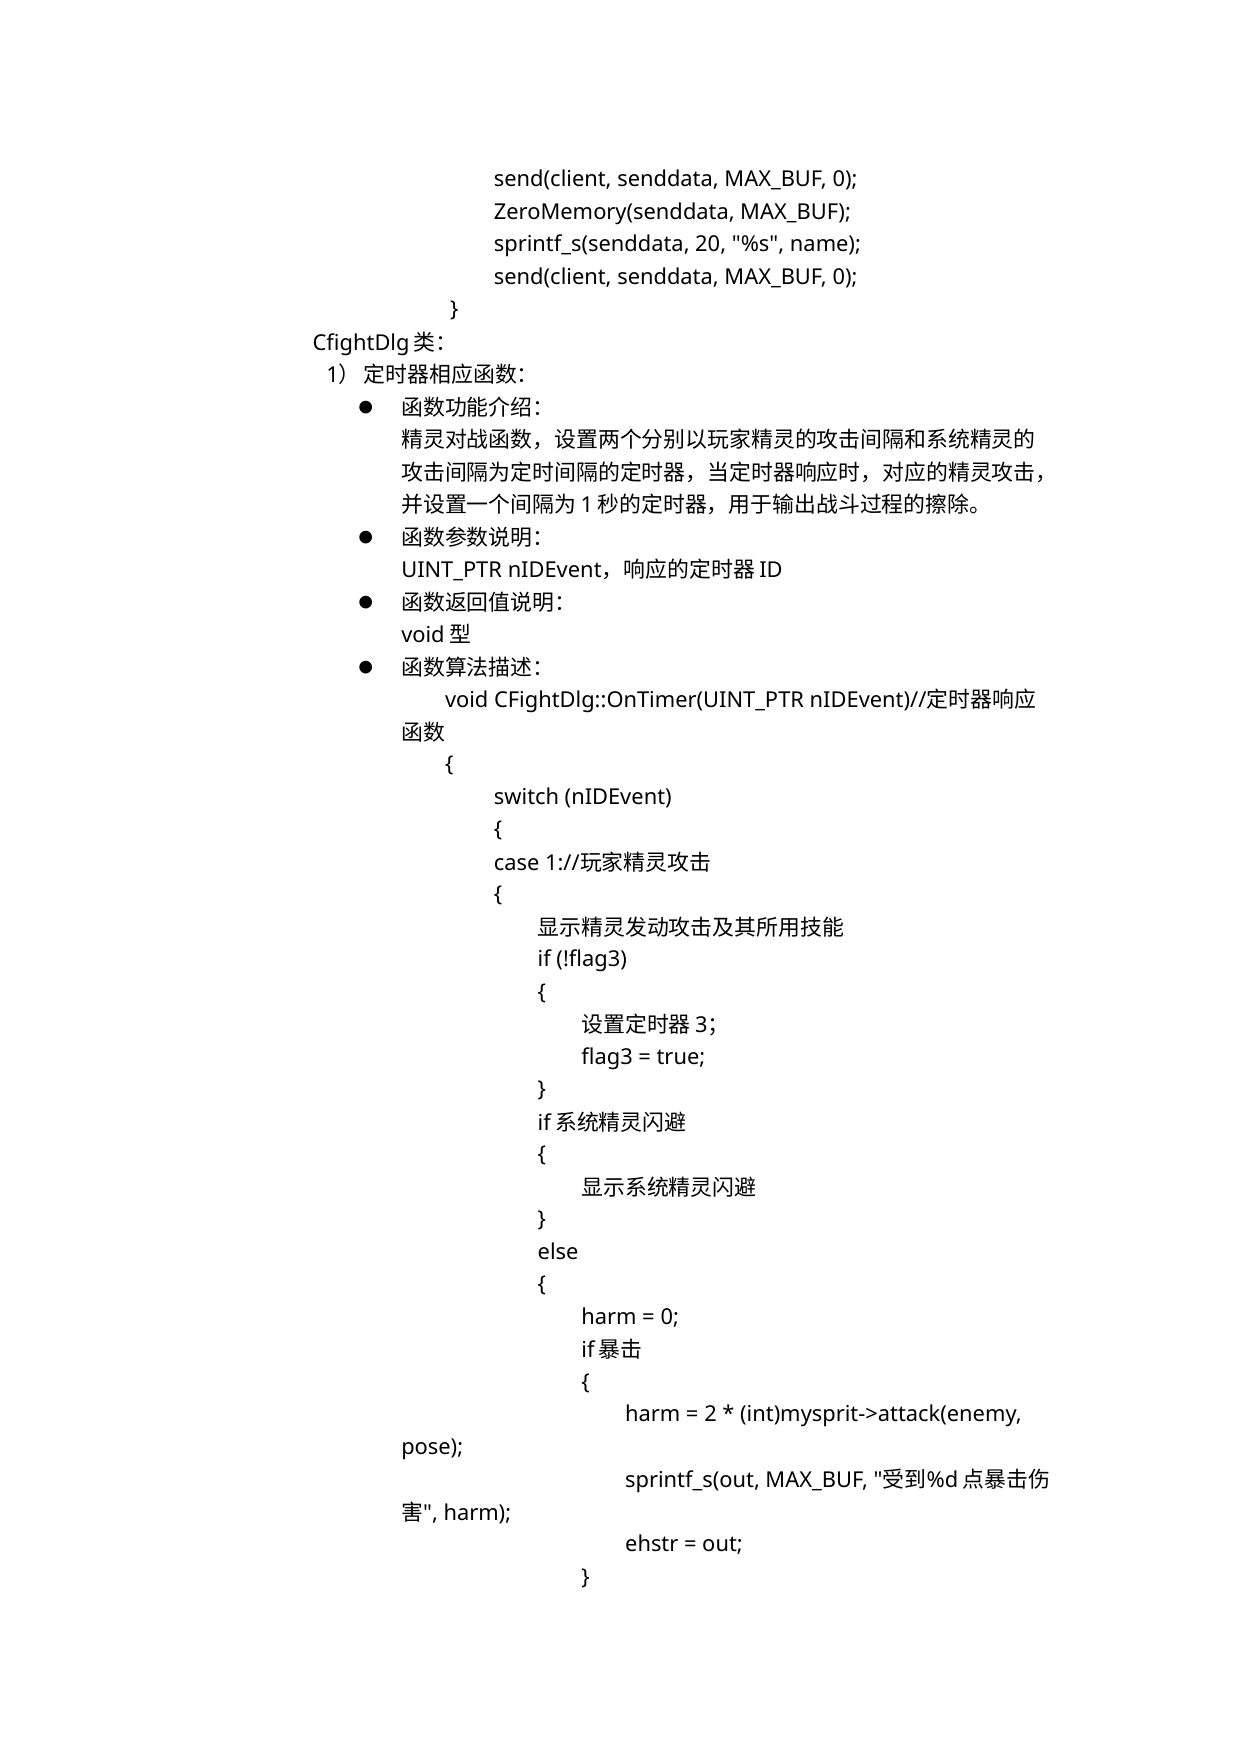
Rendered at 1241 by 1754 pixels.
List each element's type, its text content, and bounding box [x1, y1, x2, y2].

list } [407, 292, 1053, 324]
list case 1://玩家精灵攻击 [401, 844, 1053, 877]
list 函数算法描述： [357, 649, 1053, 682]
list send(client, senddata, MAX_BUF, 0); [407, 162, 1053, 194]
list ZeroMemory(senddata, MAX_BUF); [407, 194, 1053, 227]
list ehstr = out; [401, 1527, 1053, 1559]
list 精灵对战函数，设置两个分别以玩家精灵的攻击间隔和系统精灵的攻击间隔为定时间隔的定时器，当定时器响应时，对应的精灵攻击，并设置一个间隔为1秒的定时器，用于输出战斗过程的擦除。 [401, 422, 1053, 519]
list 定时器相应函数： [326, 357, 1053, 389]
list { [401, 877, 1053, 909]
list sprintf_s(out, MAX_BUF, "受到%d点暴击伤害", harm); [401, 1462, 1053, 1527]
list } [401, 1559, 1053, 1592]
list 显示系统精灵闪避 [401, 1169, 1053, 1202]
list sprintf_s(senddata, 20, "%s", name); [407, 227, 1053, 259]
list send(client, senddata, MAX_BUF, 0); [407, 259, 1053, 292]
list else [401, 1234, 1053, 1267]
list switch (nIDEvent) [401, 779, 1053, 812]
list { [401, 747, 1053, 779]
list harm = 0; [401, 1299, 1053, 1332]
list 显示精灵发动攻击及其所用技能 [401, 909, 1053, 942]
list 设置定时器3； [401, 1007, 1053, 1039]
list { [401, 812, 1053, 844]
list } [401, 1202, 1053, 1234]
list if暴击 [401, 1332, 1053, 1364]
list flag3 = true; [401, 1039, 1053, 1072]
list { [401, 1364, 1053, 1397]
list { [401, 1137, 1053, 1169]
list { [401, 974, 1053, 1007]
list 函数功能介绍： [357, 389, 1053, 422]
list CfightDlg类： [312, 324, 1053, 357]
list void CFightDlg::OnTimer(UINT_PTR nIDEvent)//定时器响应函数 [401, 682, 1053, 747]
list { [401, 1267, 1053, 1299]
list 函数参数说明： [357, 519, 1053, 552]
list harm = 2 * (int)mysprit->attack(enemy, pose); [401, 1397, 1053, 1462]
list } [401, 1072, 1053, 1104]
list void型 [401, 617, 1053, 649]
list 函数返回值说明： [357, 584, 1053, 617]
list if (!flag3) [401, 942, 1053, 974]
list if系统精灵闪避 [401, 1104, 1053, 1137]
list UINT_PTR nIDEvent，响应的定时器ID [401, 552, 1053, 584]
